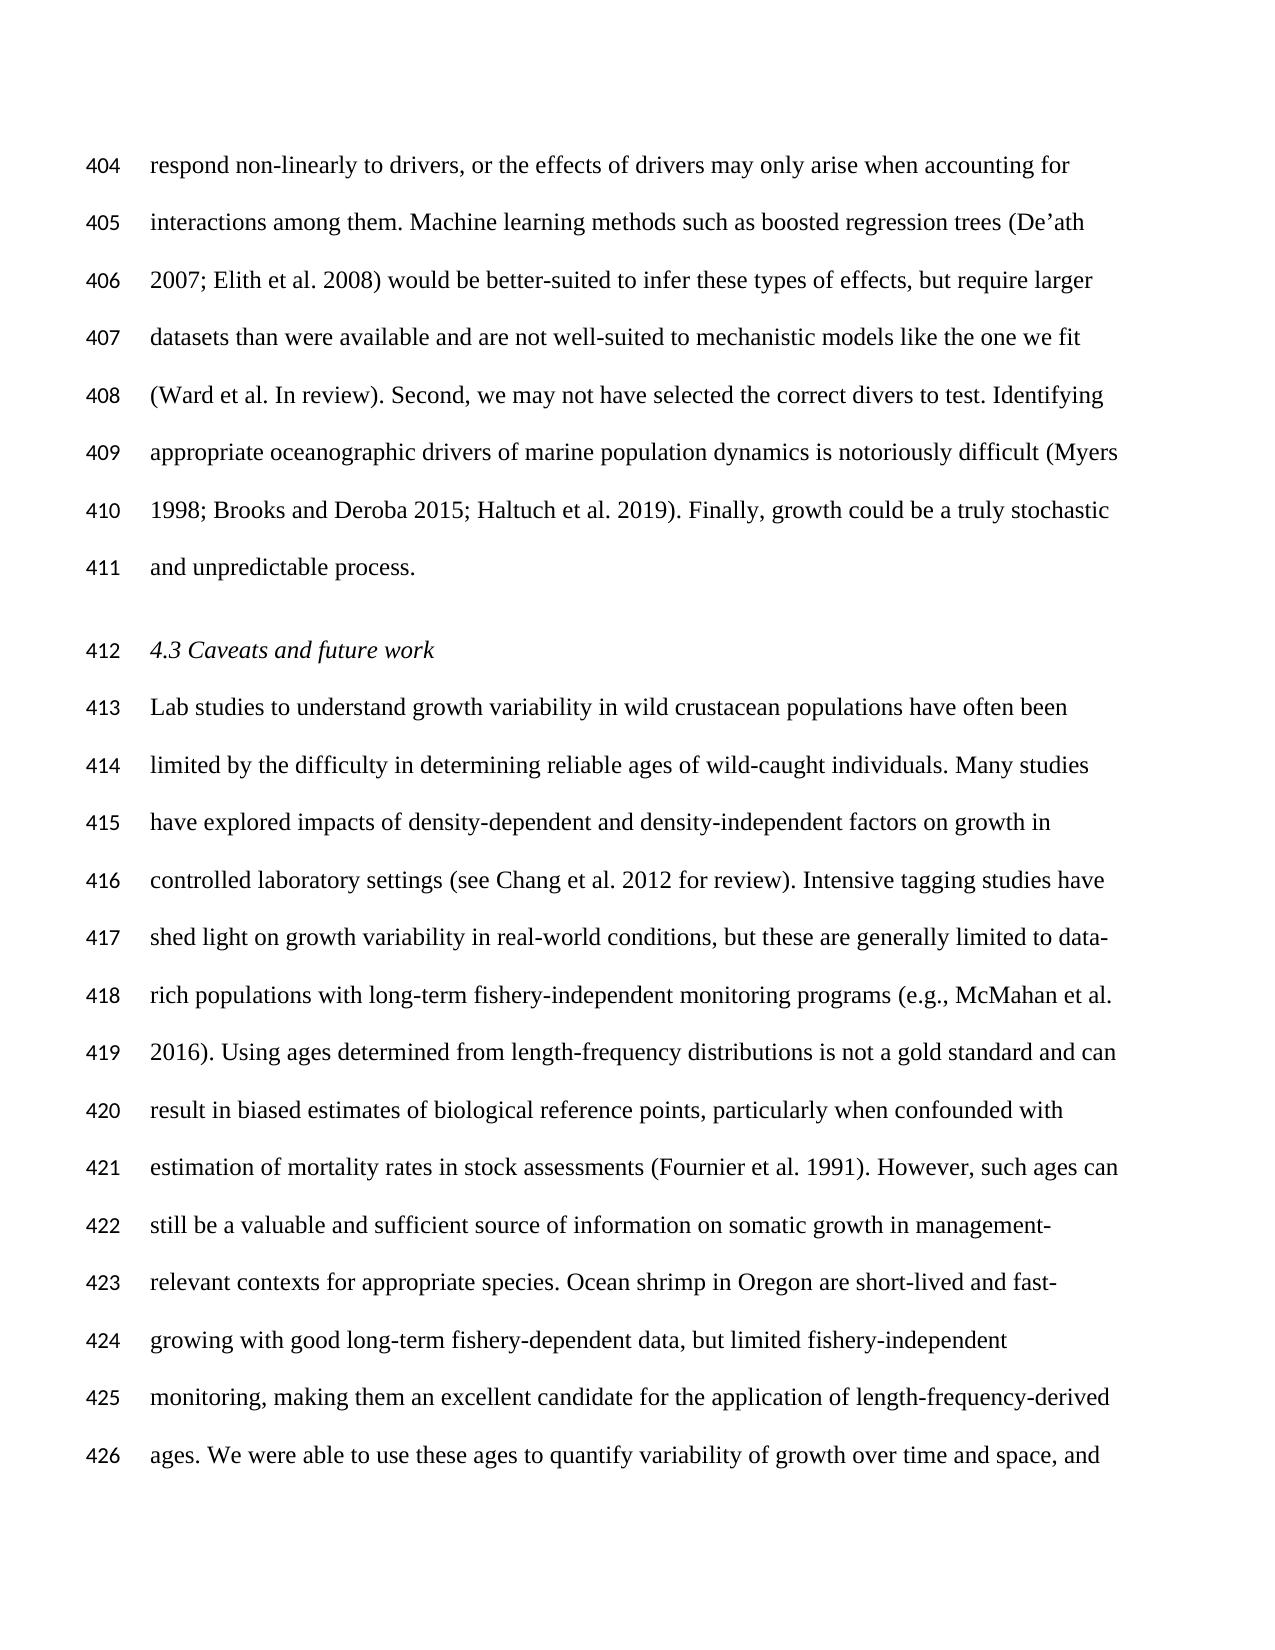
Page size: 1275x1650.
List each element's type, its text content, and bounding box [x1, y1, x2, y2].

text 4.3 Caveats and future work [150, 635, 1125, 664]
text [150, 692, 1125, 1469]
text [150, 150, 1125, 581]
